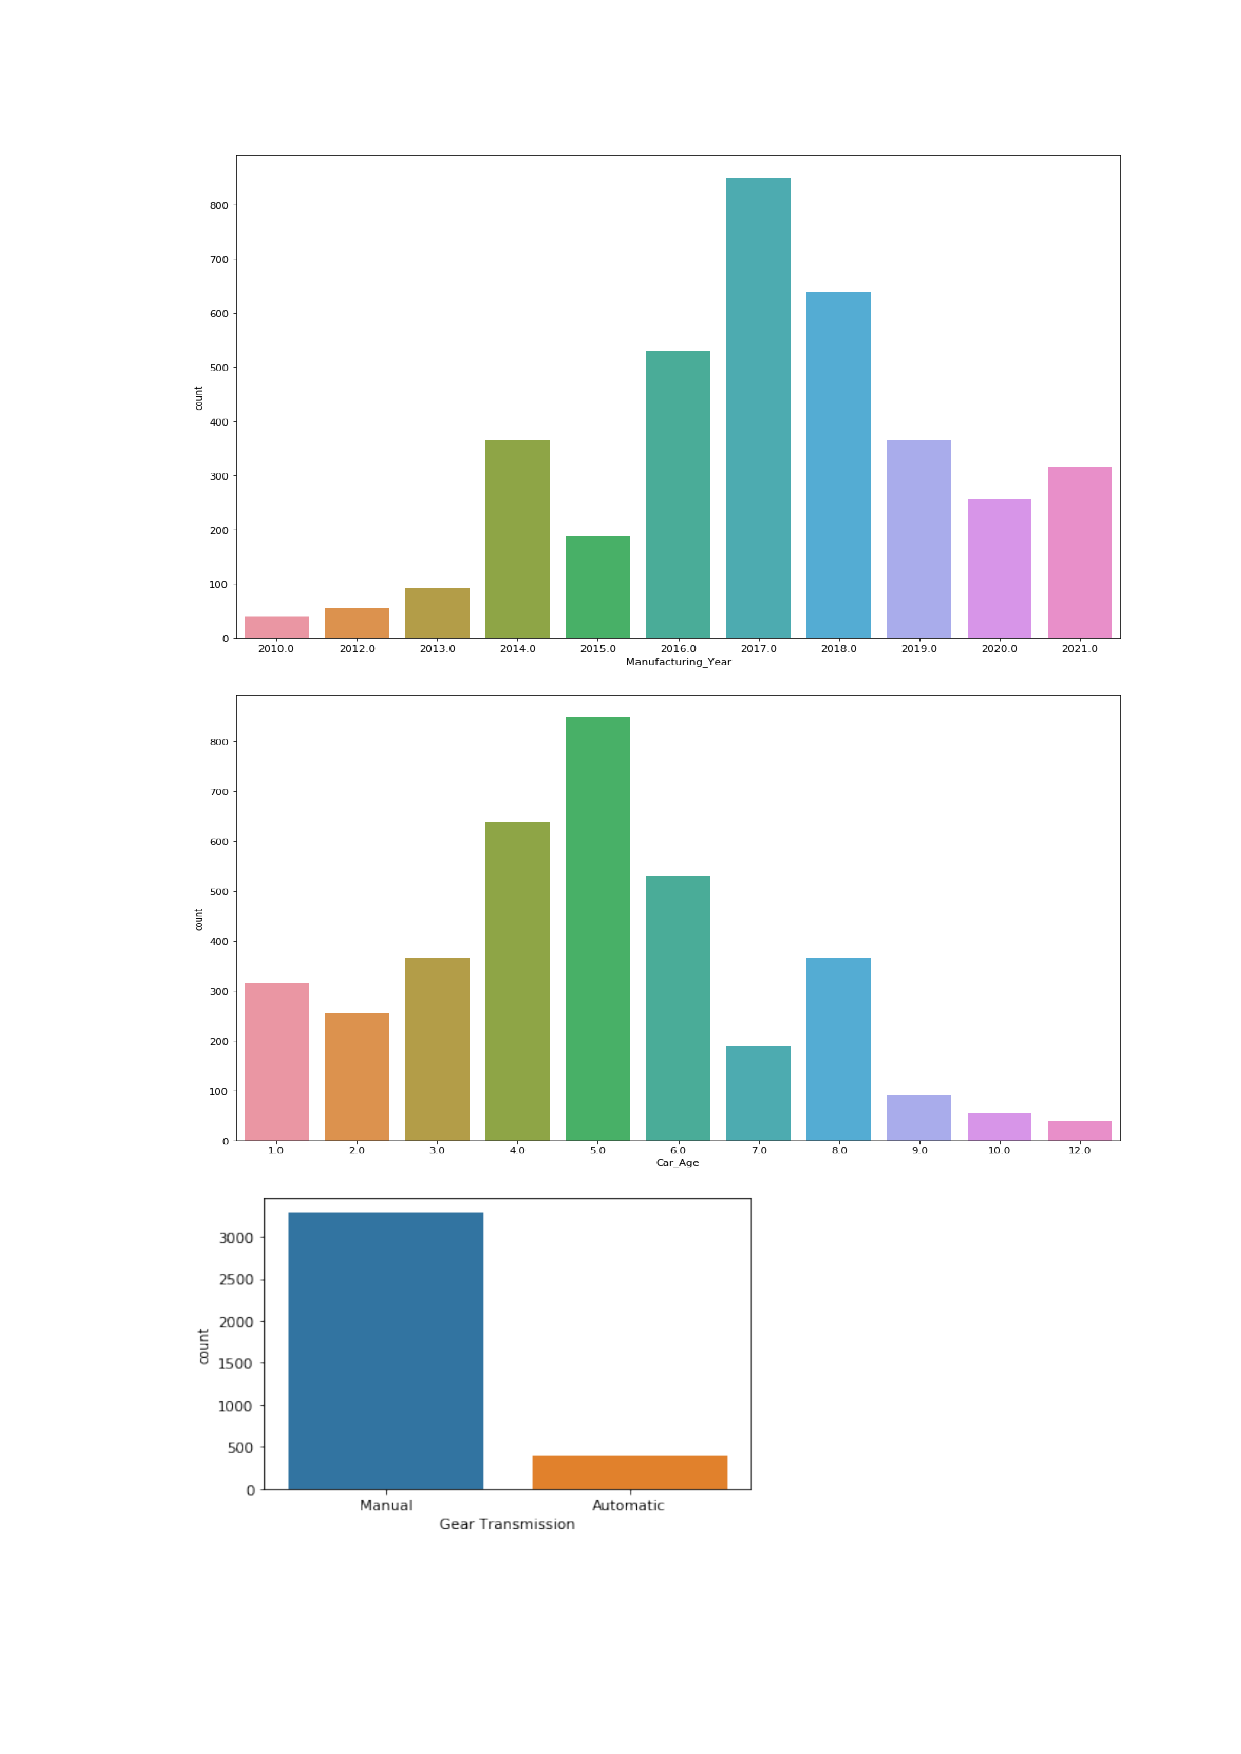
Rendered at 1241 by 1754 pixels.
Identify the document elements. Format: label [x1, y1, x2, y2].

picture [187, 150, 1128, 672]
picture [187, 1190, 761, 1540]
picture [187, 690, 1128, 1172]
